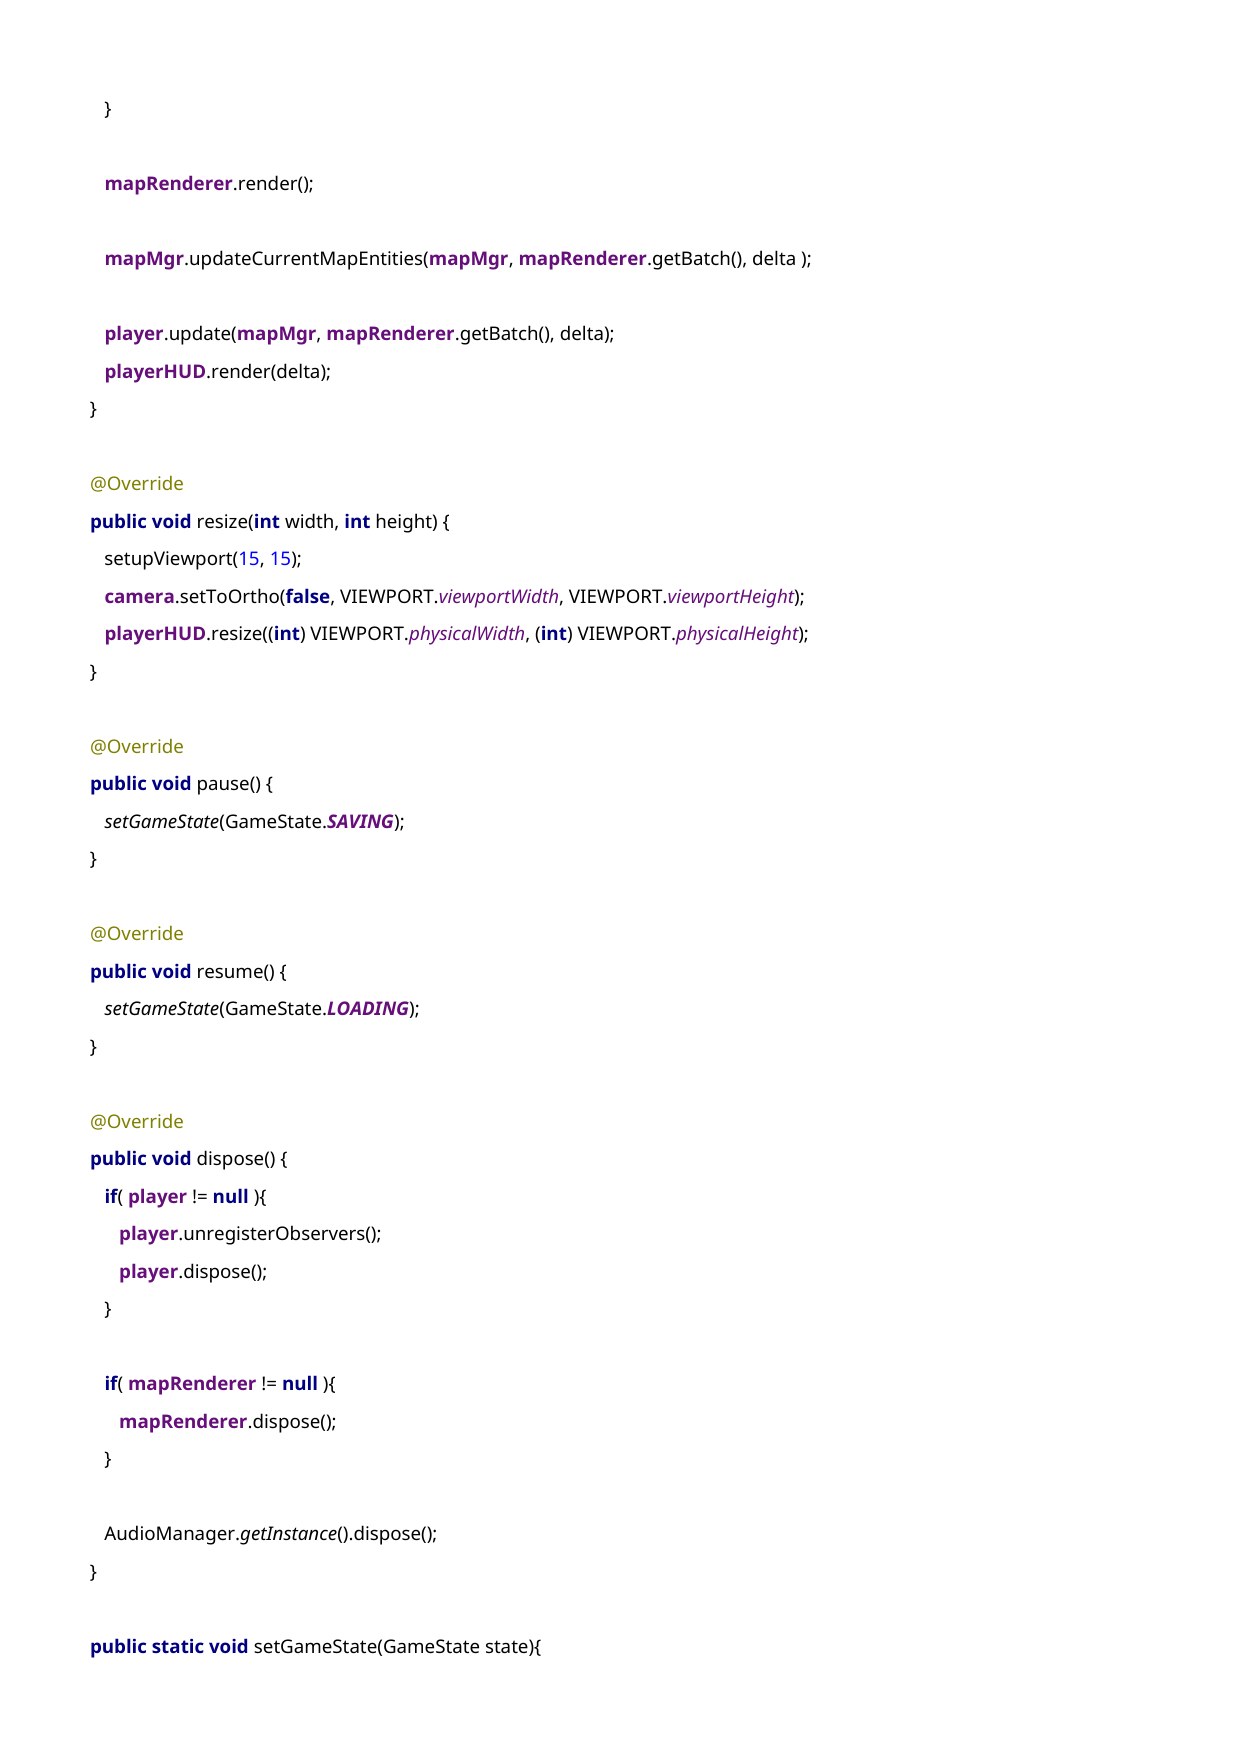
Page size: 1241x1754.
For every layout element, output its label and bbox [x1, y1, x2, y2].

text [75, 89, 1165, 1664]
